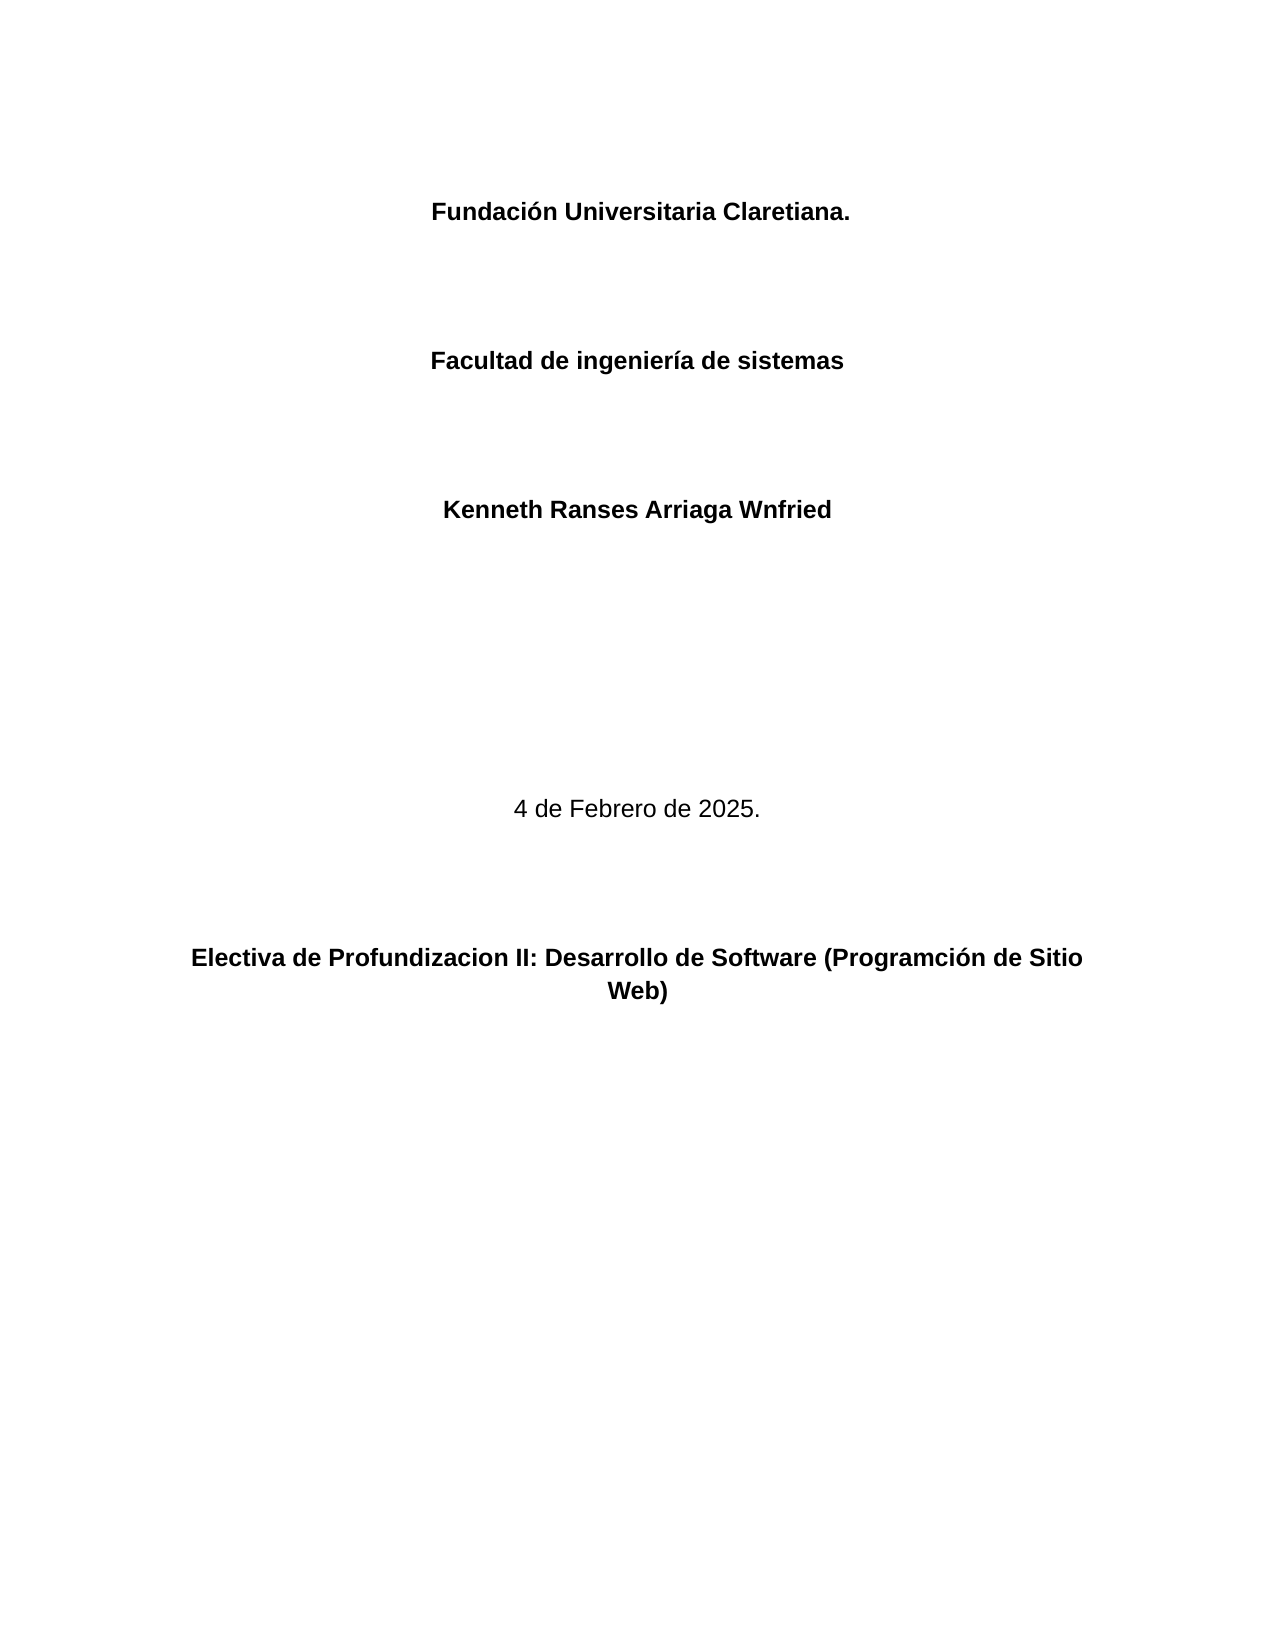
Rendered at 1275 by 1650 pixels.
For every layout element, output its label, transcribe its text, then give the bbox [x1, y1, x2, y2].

text Facultad de ingeniería de sistemas [177, 346, 1098, 375]
text Kenneth Ranses Arriaga Wnfried [177, 495, 1098, 524]
text 4 de Febrero de 2025. [177, 793, 1098, 822]
text Electiva de Profundizacion II: Desarrollo de Software (Programción de Sitio Web) [177, 943, 1098, 1004]
text Fundación Universitaria Claretiana. [177, 197, 1098, 226]
